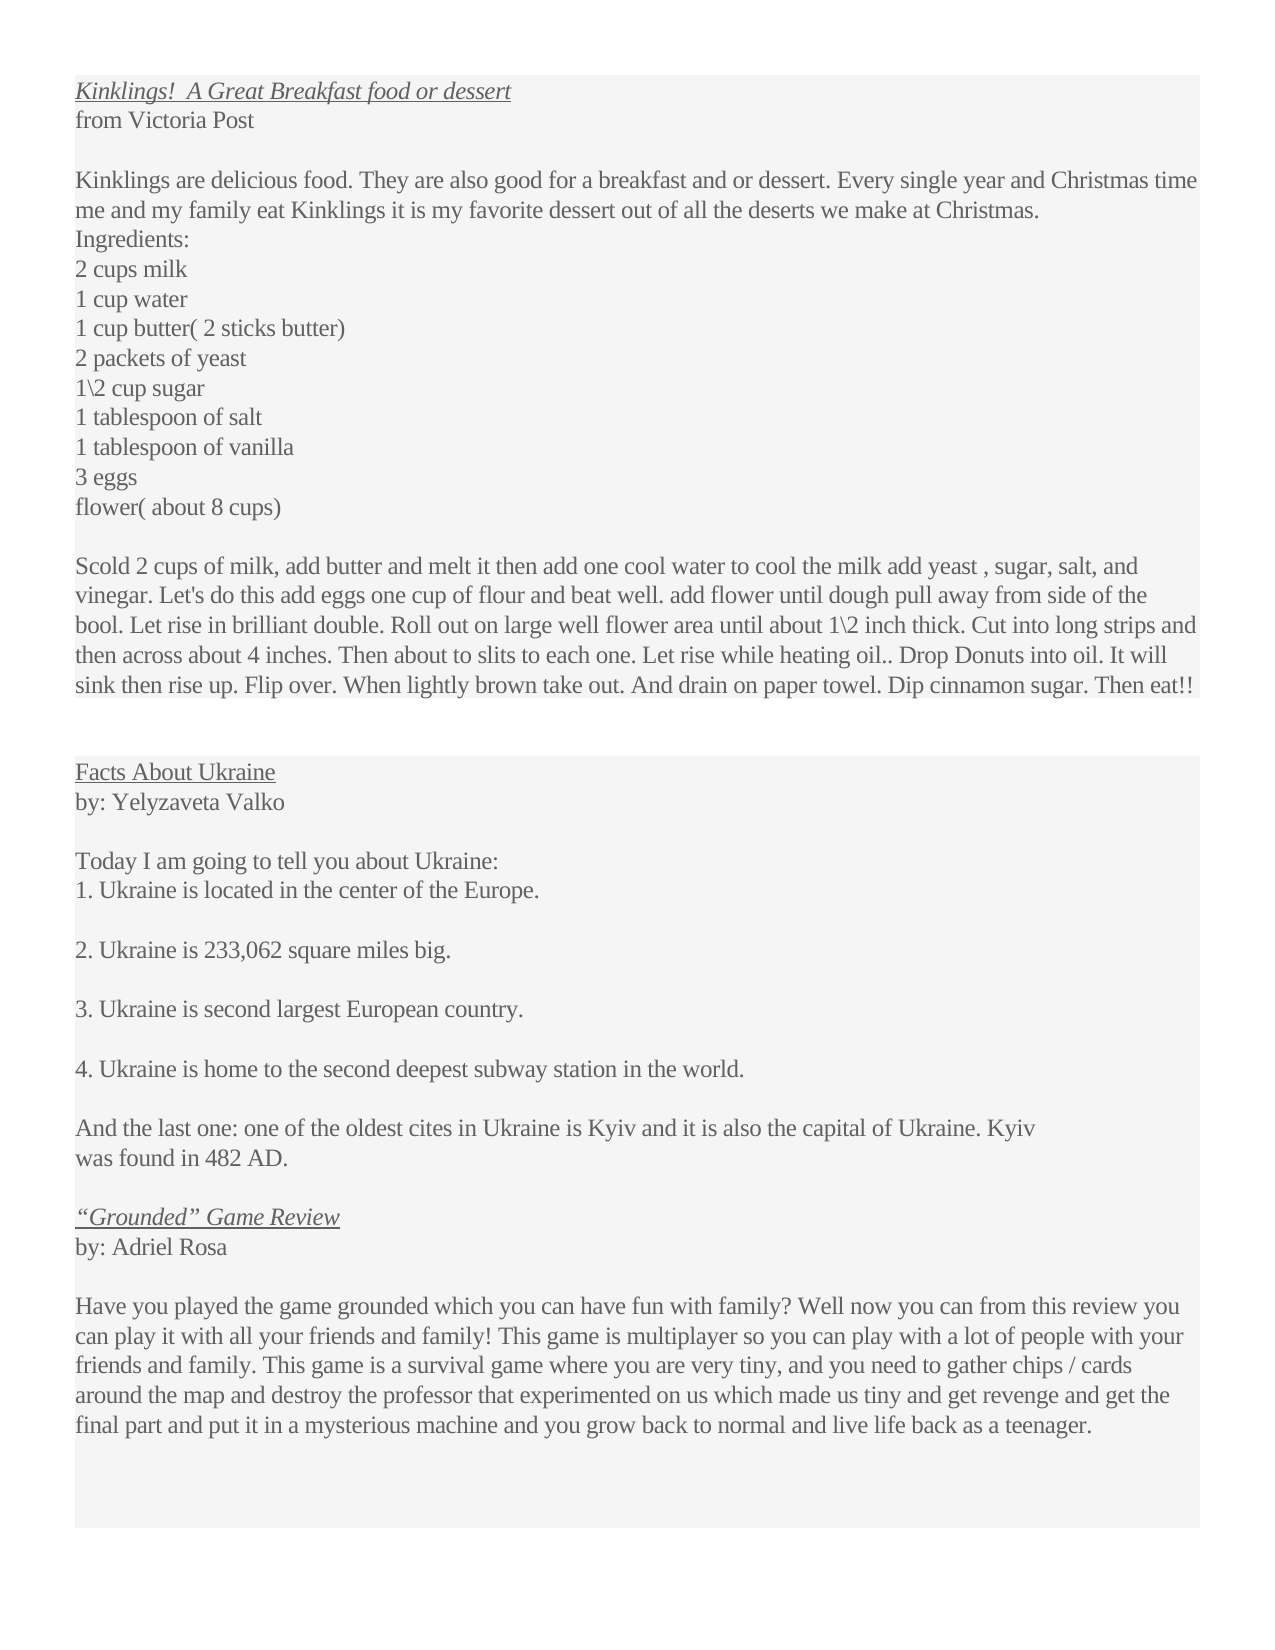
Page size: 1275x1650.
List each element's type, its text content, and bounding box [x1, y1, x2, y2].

text Kinklings! A Great Breakfast food or dessert from Victoria Post Kinklings are delicious food. They are also good for a breakfast and or dessert. Every single year and Christmas time me and my family eat Kinklings it is my favorite dessert out of all the deserts we make at Christmas. Ingredients: 2 cups milk 1 cup water 1 cup butter( 2 sticks butter) 2 packets of yeast 1\2 cup sugar 1 tablespoon of salt 1 tablespoon of vanilla 3 eggs flower( about 8 cups) Scold 2 cups of milk, add butter and melt it then add one cool water to cool the milk add yeast , sugar, salt, and vinegar. Let's do this add eggs one cup of flour and beat well. add flower until dough pull away from side of the bool. Let rise in brilliant double. Roll out on large well flower area until about 1\2 inch thick. Cut into long strips and then across about 4 inches. Then about to slits to each one. Let rise while heating oil.. Drop Donuts into oil. It will sink then rise up. Flip over. When lightly brown take out. And drain on paper towel. Dip cinnamon sugar. Then eat!! [75, 75, 1200, 698]
text Today I am going to tell you about Ukraine: 1. Ukraine is located in the center of the Europe. 2. Ukraine is 233,062 square miles big. 3. Ukraine is second largest European country. 4. Ukraine is home to the second deepest subway station in the world. And the last one: one of the oldest cites in Ukraine is Kyiv and it is also the capital of Ukraine. Kyiv was found in 482 AD. [75, 815, 1200, 1172]
text “Grounded” Game Review by: Adriel Rosa Have you played the game grounded which you can have fun with family? Well now you can from this review you can play it with all your friends and family! This game is multiplayer so you can play with a lot of people with your friends and family. This game is a survival game where you are very tiny, and you need to gather chips / cards around the map and destroy the professor that experimented on us which made us tiny and get revenge and get the final part and put it in a mysterious machine and you grow back to normal and live life back as a teenager. [75, 1201, 1200, 1498]
text Facts About Ukraine by: Yelyzaveta Valko [75, 756, 1200, 815]
